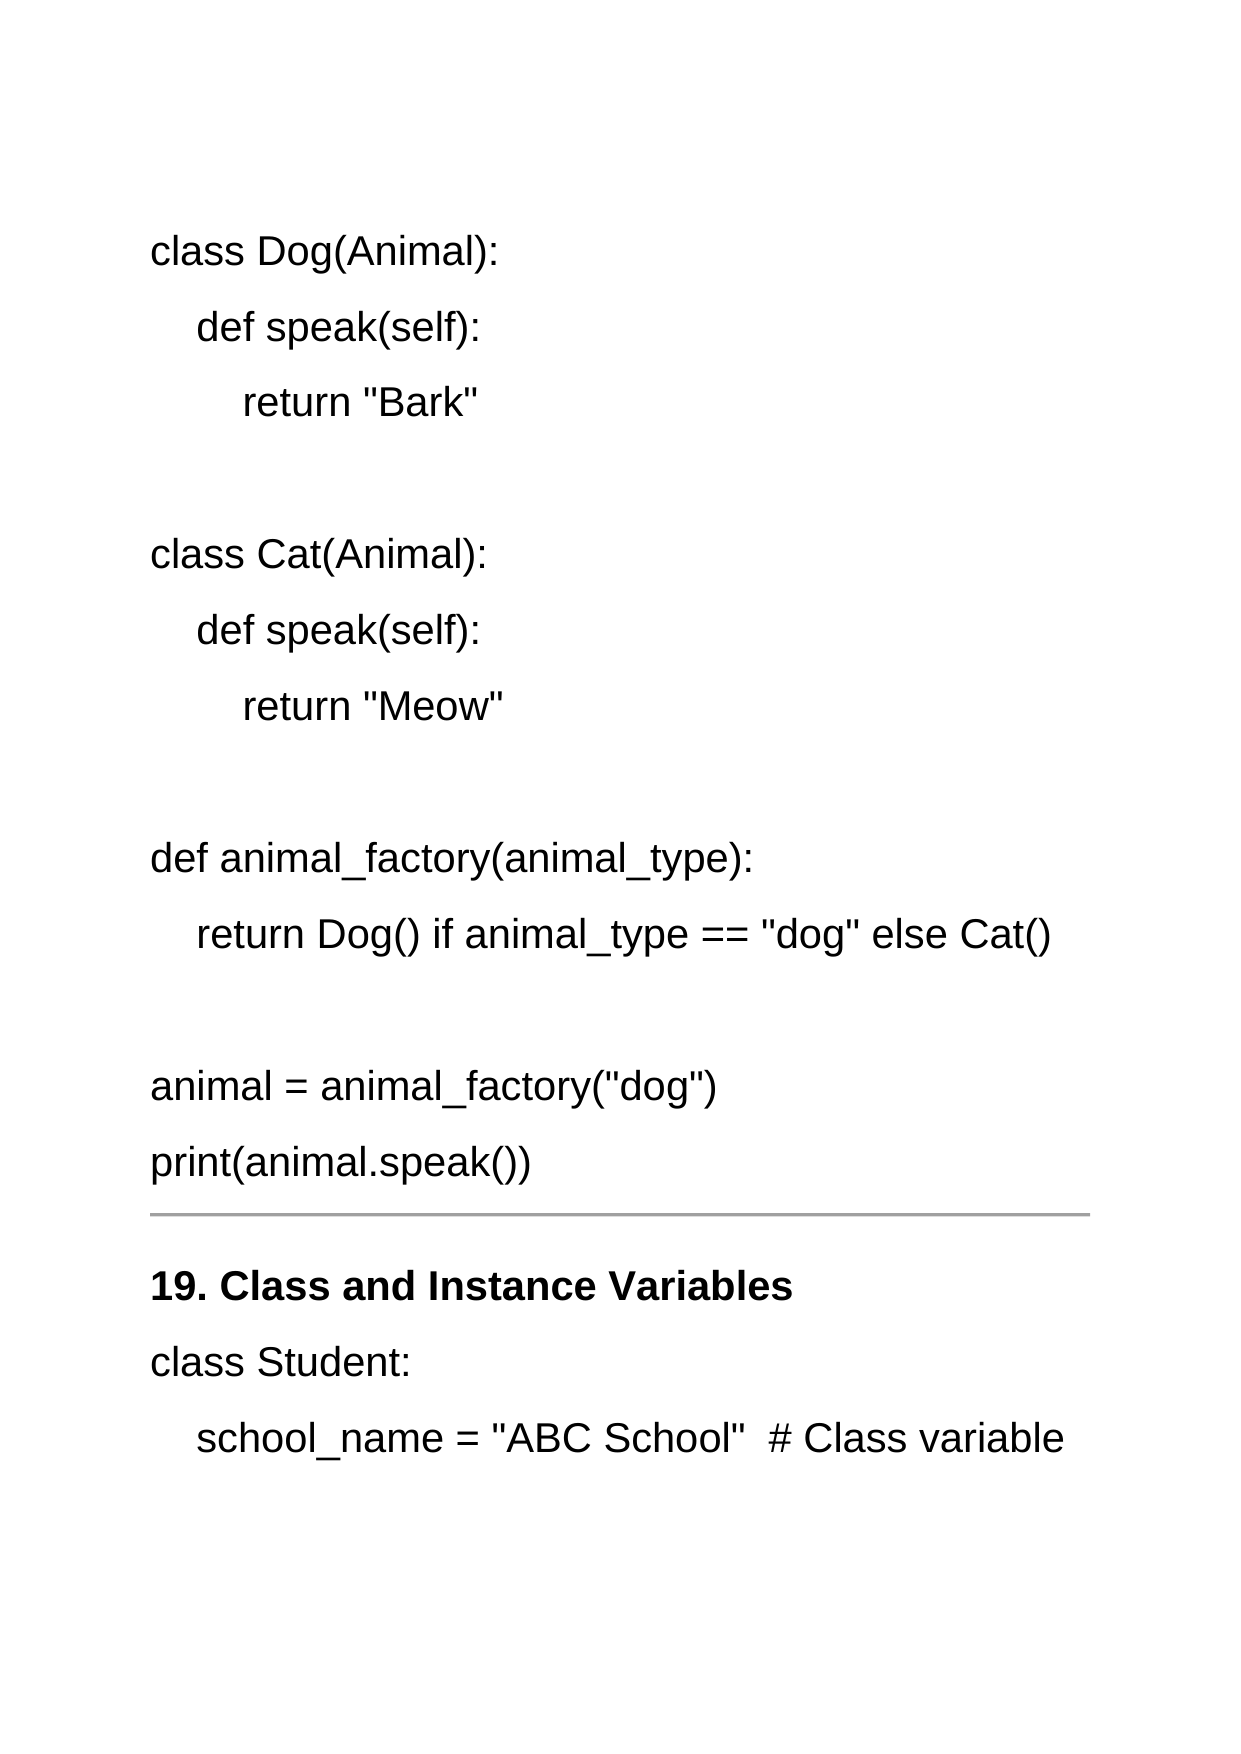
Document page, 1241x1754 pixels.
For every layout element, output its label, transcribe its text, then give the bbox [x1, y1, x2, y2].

text def speak(self): [150, 606, 1090, 653]
text 19. Class and Instance Variables [150, 1261, 1090, 1309]
text animal = animal_factory("dog") [150, 1061, 1090, 1109]
text return "Meow" [150, 682, 1090, 729]
text print(animal.speak()) [150, 1137, 1090, 1185]
text class Cat(Animal): [150, 530, 1090, 578]
text school_name = "ABC School" # Class variable [150, 1413, 1090, 1461]
text return "Bark" [150, 378, 1090, 426]
text class Dog(Animal): [150, 226, 1090, 274]
text class Student: [150, 1337, 1090, 1385]
text def animal_factory(animal_type): [150, 833, 1090, 881]
text def speak(self): [150, 302, 1090, 350]
text return Dog() if animal_type == "dog" else Cat() [150, 909, 1090, 957]
